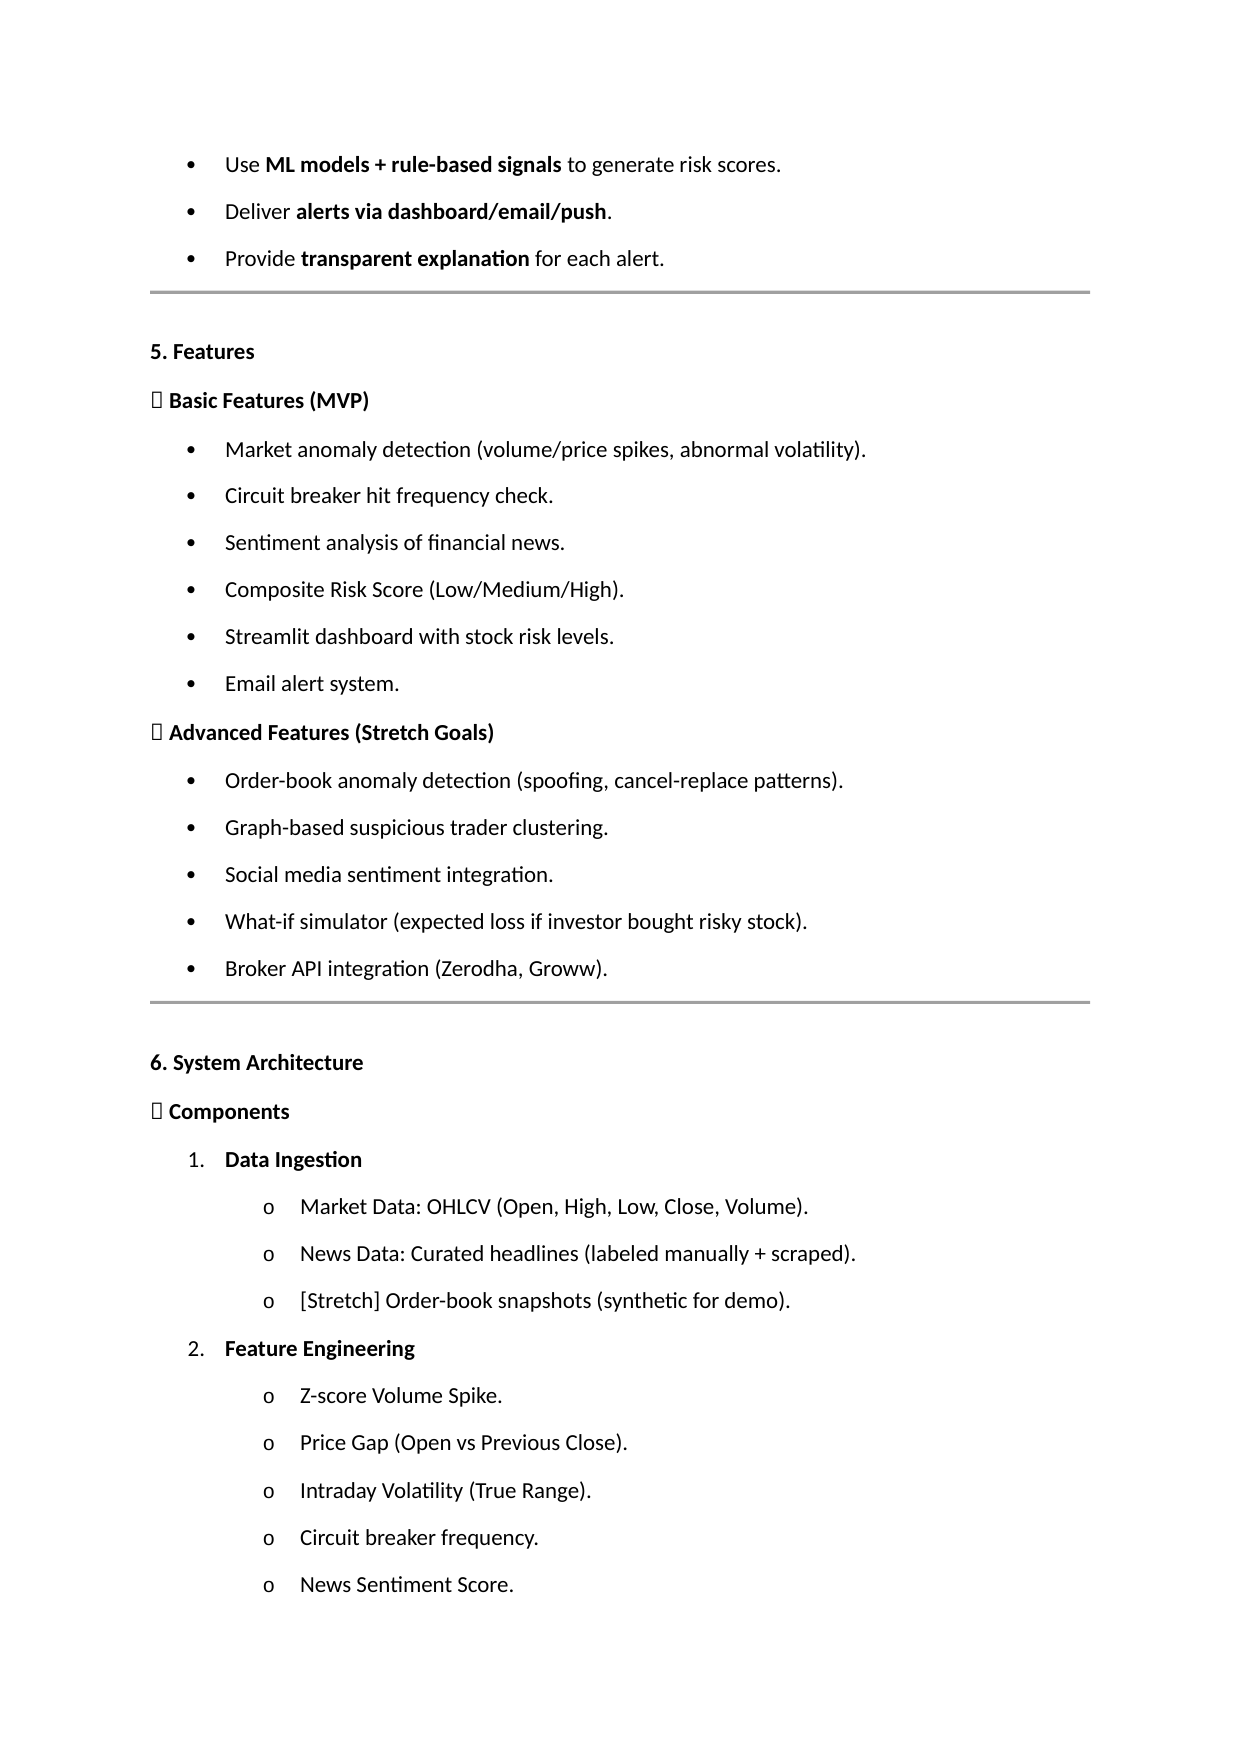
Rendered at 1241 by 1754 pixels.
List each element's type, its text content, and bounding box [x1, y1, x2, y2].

text 5. Features [150, 337, 1090, 366]
list Graph-based suspicious trader clustering. [187, 813, 1090, 841]
list Deliver alerts via dashboard/email/push. [187, 197, 1090, 225]
list What-if simulator (expected loss if investor bought risky stock). [187, 907, 1090, 935]
list Provide transparent explanation for each alert. [187, 244, 1090, 272]
list Order-book anomaly detection (spoofing, cancel-replace patterns). [187, 766, 1090, 794]
list Social media sentiment integration. [187, 860, 1090, 888]
text ✅ Basic Features (MVP) [150, 384, 1090, 416]
list Market anomaly detection (volume/price spikes, abnormal volatility). [187, 435, 1090, 463]
list [Stretch] Order-book snapshots (synthetic for demo). [262, 1287, 1090, 1315]
list Price Gap (Open vs Previous Close). [262, 1428, 1090, 1457]
list Email alert system. [187, 669, 1090, 697]
list Use ML models + rule-based signals to generate risk scores. [187, 150, 1090, 178]
text 🚀 Advanced Features (Stretch Goals) [150, 716, 1090, 747]
list Intraday Volatility (True Range). [262, 1476, 1090, 1504]
text 🔹 Components [150, 1094, 1090, 1126]
list News Data: Curated headlines (labeled manually + scraped). [262, 1239, 1090, 1268]
list Sentiment analysis of financial news. [187, 528, 1090, 557]
list Streamlit dashboard with stock risk levels. [187, 622, 1090, 650]
list Z-score Volume Spike. [262, 1381, 1090, 1409]
list Feature Engineering [187, 1334, 1090, 1362]
list Broker API integration (Zerodha, Groww). [187, 954, 1090, 982]
text 6. System Architecture [150, 1048, 1090, 1076]
list Composite Risk Score (Low/Medium/High). [187, 575, 1090, 603]
list Market Data: OHLCV (Open, High, Low, Close, Volume). [262, 1192, 1090, 1220]
list Data Ingestion [187, 1145, 1090, 1173]
list Circuit breaker hit frequency check. [187, 482, 1090, 510]
list News Sentiment Score. [262, 1571, 1090, 1599]
list Circuit breaker frequency. [262, 1523, 1090, 1552]
